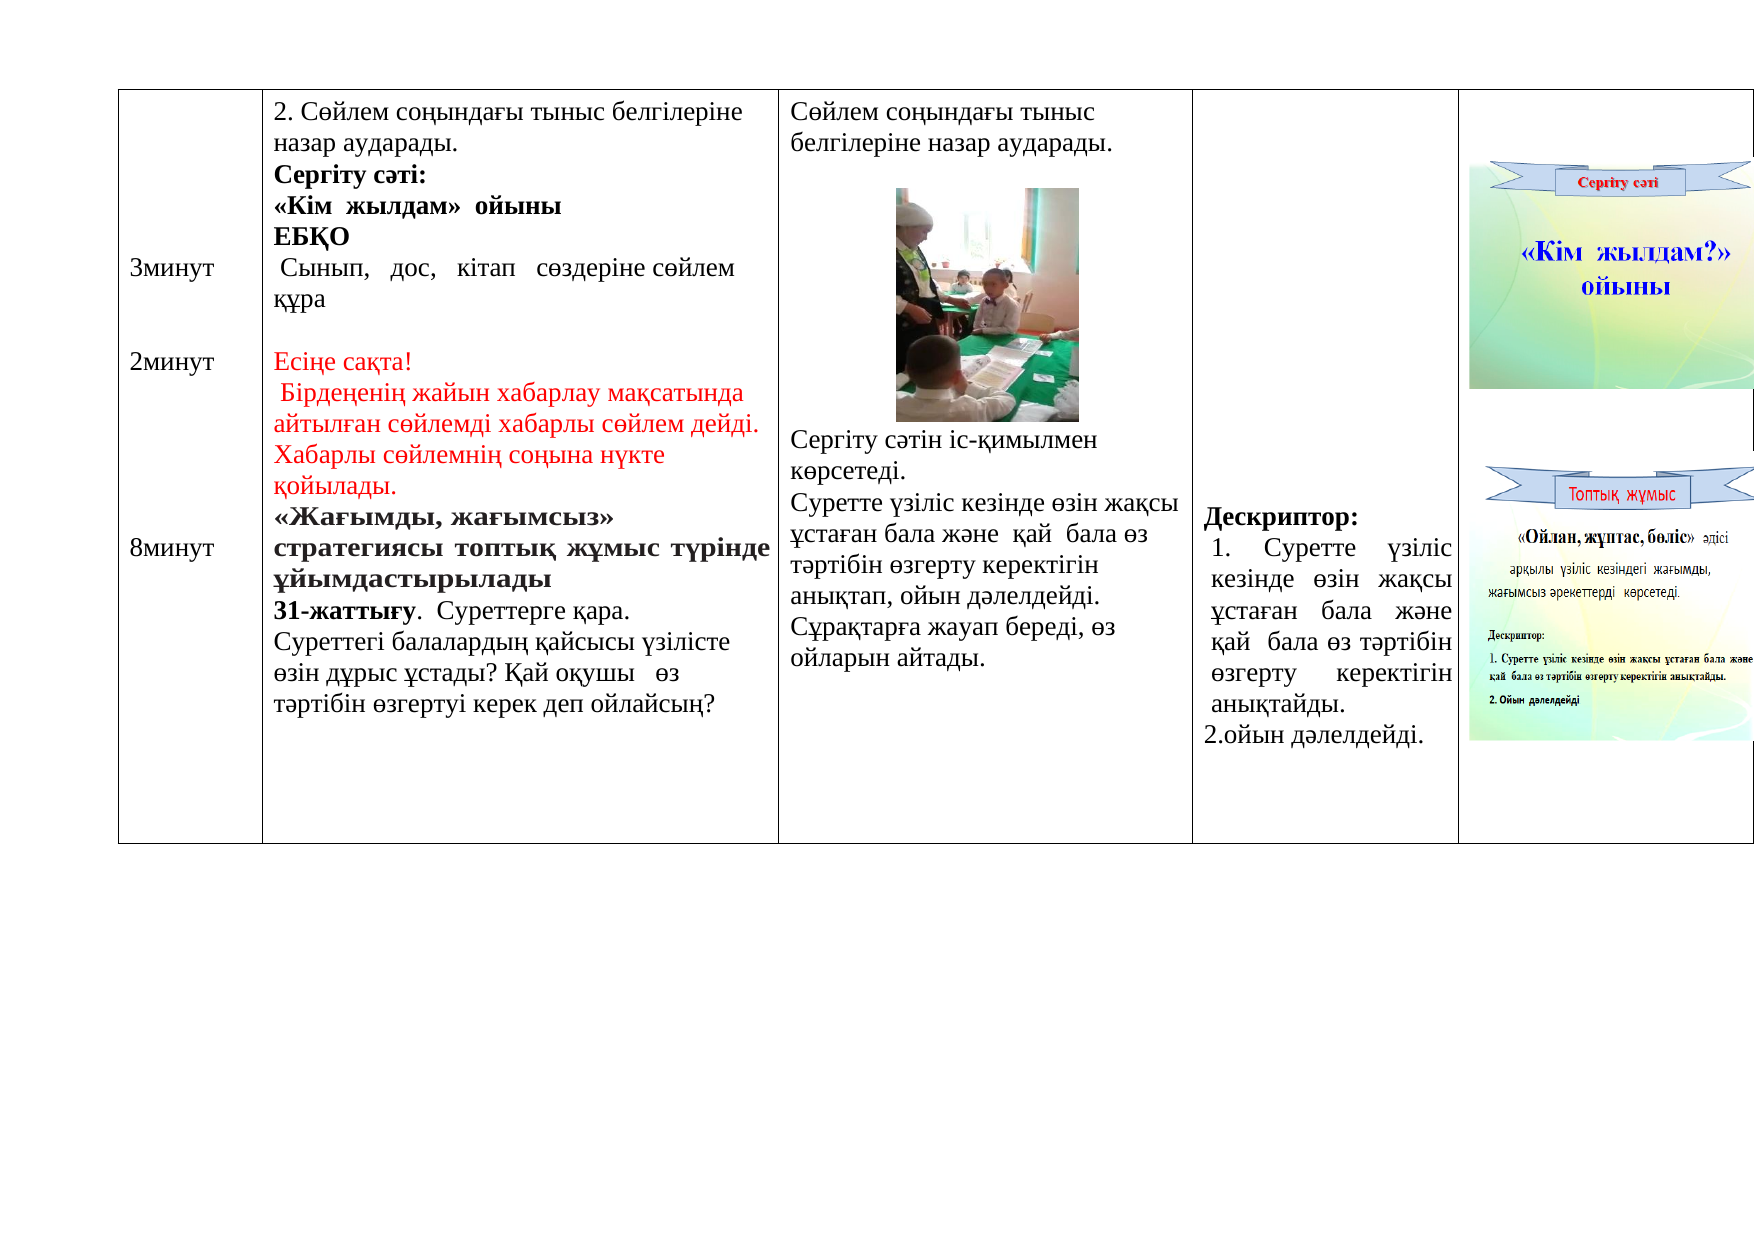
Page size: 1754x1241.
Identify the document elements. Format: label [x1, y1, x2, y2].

picture [1469, 157, 1754, 389]
table_cell [779, 90, 1192, 843]
table_cell [1193, 90, 1458, 843]
picture [1469, 451, 1754, 741]
picture [896, 188, 1079, 422]
table_cell [1459, 90, 1753, 843]
table_cell [119, 90, 262, 843]
table_cell [263, 90, 778, 843]
